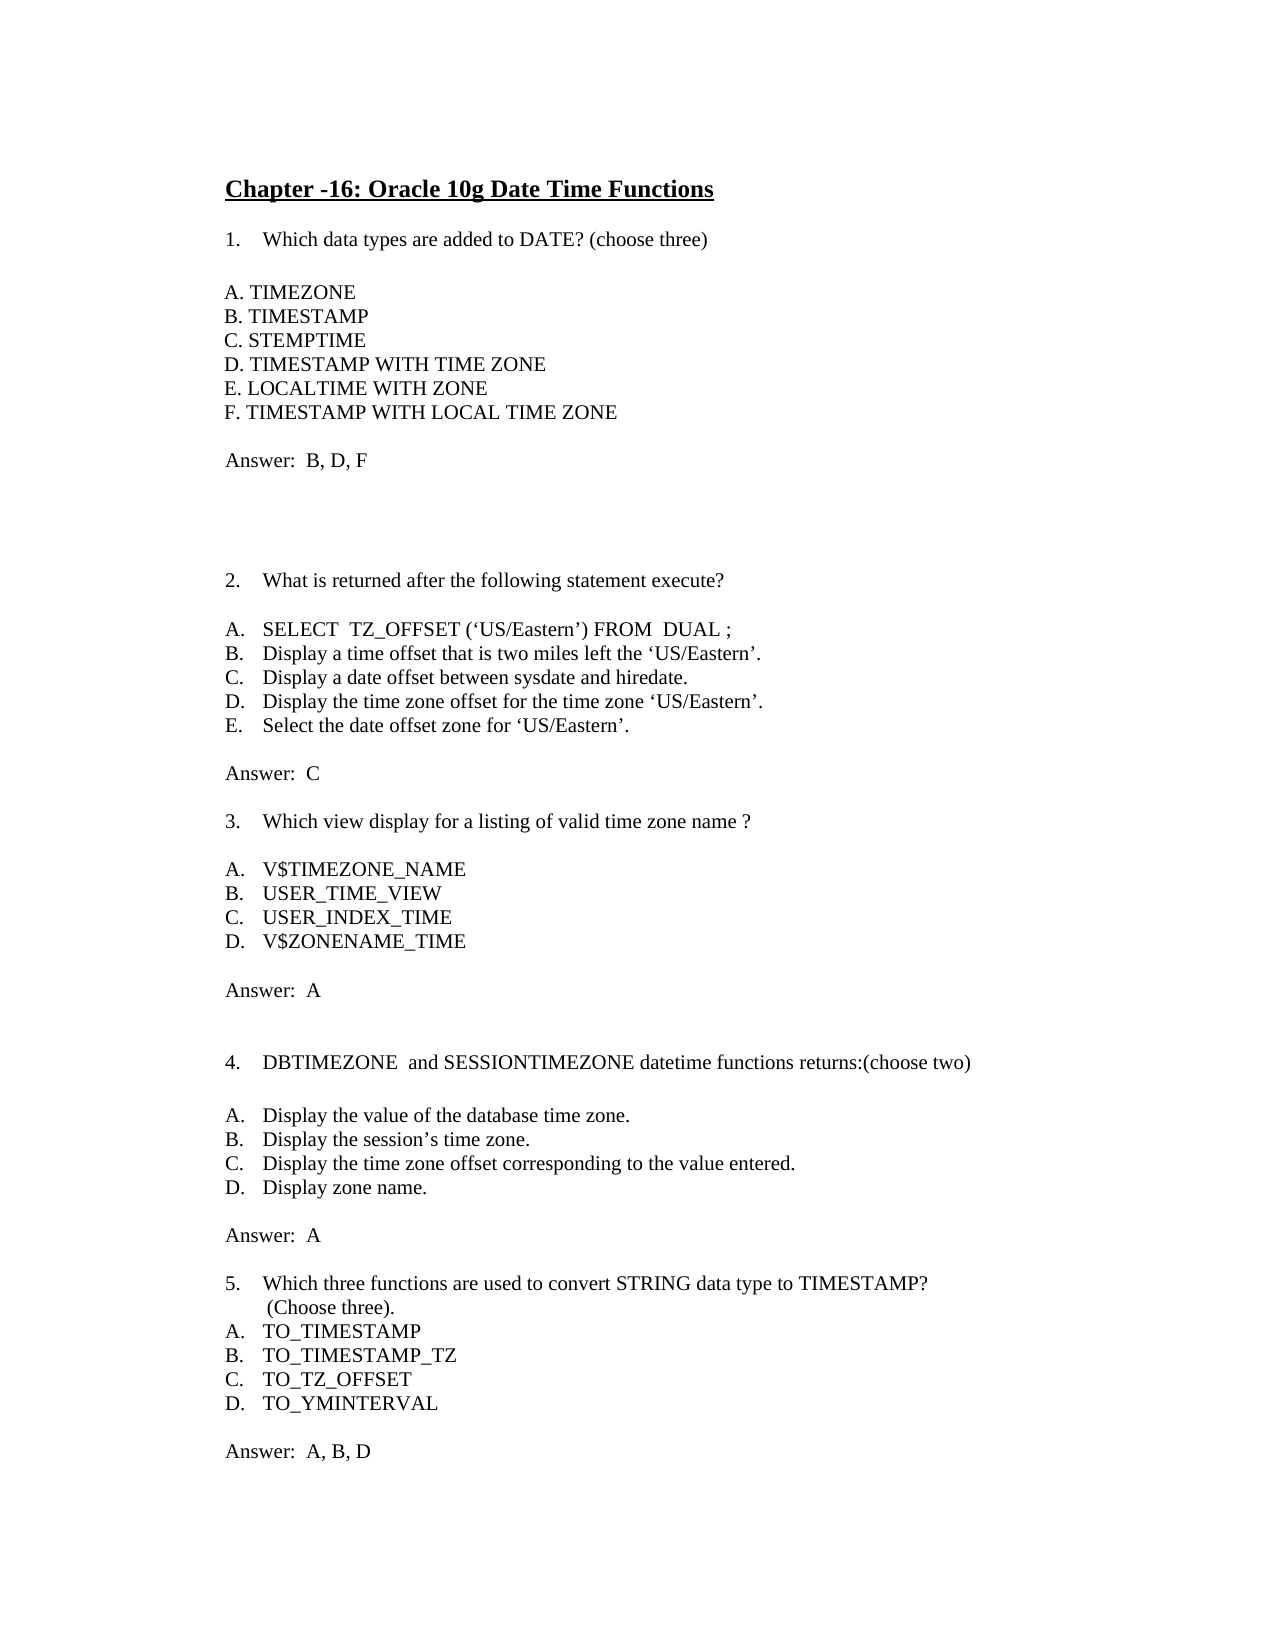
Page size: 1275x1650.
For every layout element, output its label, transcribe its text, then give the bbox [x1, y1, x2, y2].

text E. LOCALTIME WITH ZONE [187, 376, 1087, 400]
list Display the time zone offset corresponding to the value entered. [225, 1151, 1087, 1175]
list Which view display for a listing of valid time zone name ? [225, 809, 1087, 833]
text C. STEMPTIME [187, 328, 1087, 352]
text A. TIMEZONE [187, 280, 1087, 304]
text (Choose three). [225, 1295, 1087, 1319]
list Which data types are added to DATE? (choose three) [225, 227, 1087, 251]
list Display a date offset between sysdate and hiredate. [225, 665, 1087, 689]
list TO_TIMESTAMP_TZ [225, 1343, 1087, 1367]
text Answer: A [225, 977, 1087, 1002]
list V$TIMEZONE_NAME [225, 857, 1087, 881]
list Display the session’s time zone. [225, 1127, 1087, 1151]
text Chapter -16: Oracle 10g Date Time Functions [187, 174, 1087, 203]
list Display zone name. [225, 1175, 1087, 1199]
text B. TIMESTAMP [187, 304, 1087, 328]
list SELECT TZ_OFFSET (‘US/Eastern’) FROM DUAL ; [225, 617, 1087, 641]
list What is returned after the following statement execute? [225, 568, 1087, 592]
text F. TIMESTAMP WITH LOCAL TIME ZONE [187, 400, 1087, 424]
list USER_INDEX_TIME [225, 905, 1087, 929]
text D. TIMESTAMP WITH TIME ZONE [187, 352, 1087, 376]
text Answer: A, B, D [225, 1439, 1087, 1463]
list TO_YMINTERVAL [225, 1391, 1087, 1415]
list DBTIMEZONE and SESSIONTIMEZONE datetime functions returns:(choose two) [225, 1050, 1087, 1074]
list TO_TIMESTAMP [225, 1319, 1087, 1343]
list TO_TZ_OFFSET [225, 1367, 1087, 1391]
text Answer: A [225, 1223, 1087, 1247]
list Which three functions are used to convert STRING data type to TIMESTAMP? [225, 1271, 1087, 1295]
text Answer: C [225, 761, 1087, 785]
text Answer: B, D, F [225, 448, 1087, 472]
list V$ZONENAME_TIME [225, 929, 1087, 953]
list Select the date offset zone for ‘US/Eastern’. [225, 713, 1087, 737]
list Display the time zone offset for the time zone ‘US/Eastern’. [225, 689, 1087, 713]
list USER_TIME_VIEW [225, 881, 1087, 905]
list Display a time offset that is two miles left the ‘US/Eastern’. [225, 641, 1087, 665]
list Display the value of the database time zone. [225, 1102, 1087, 1127]
